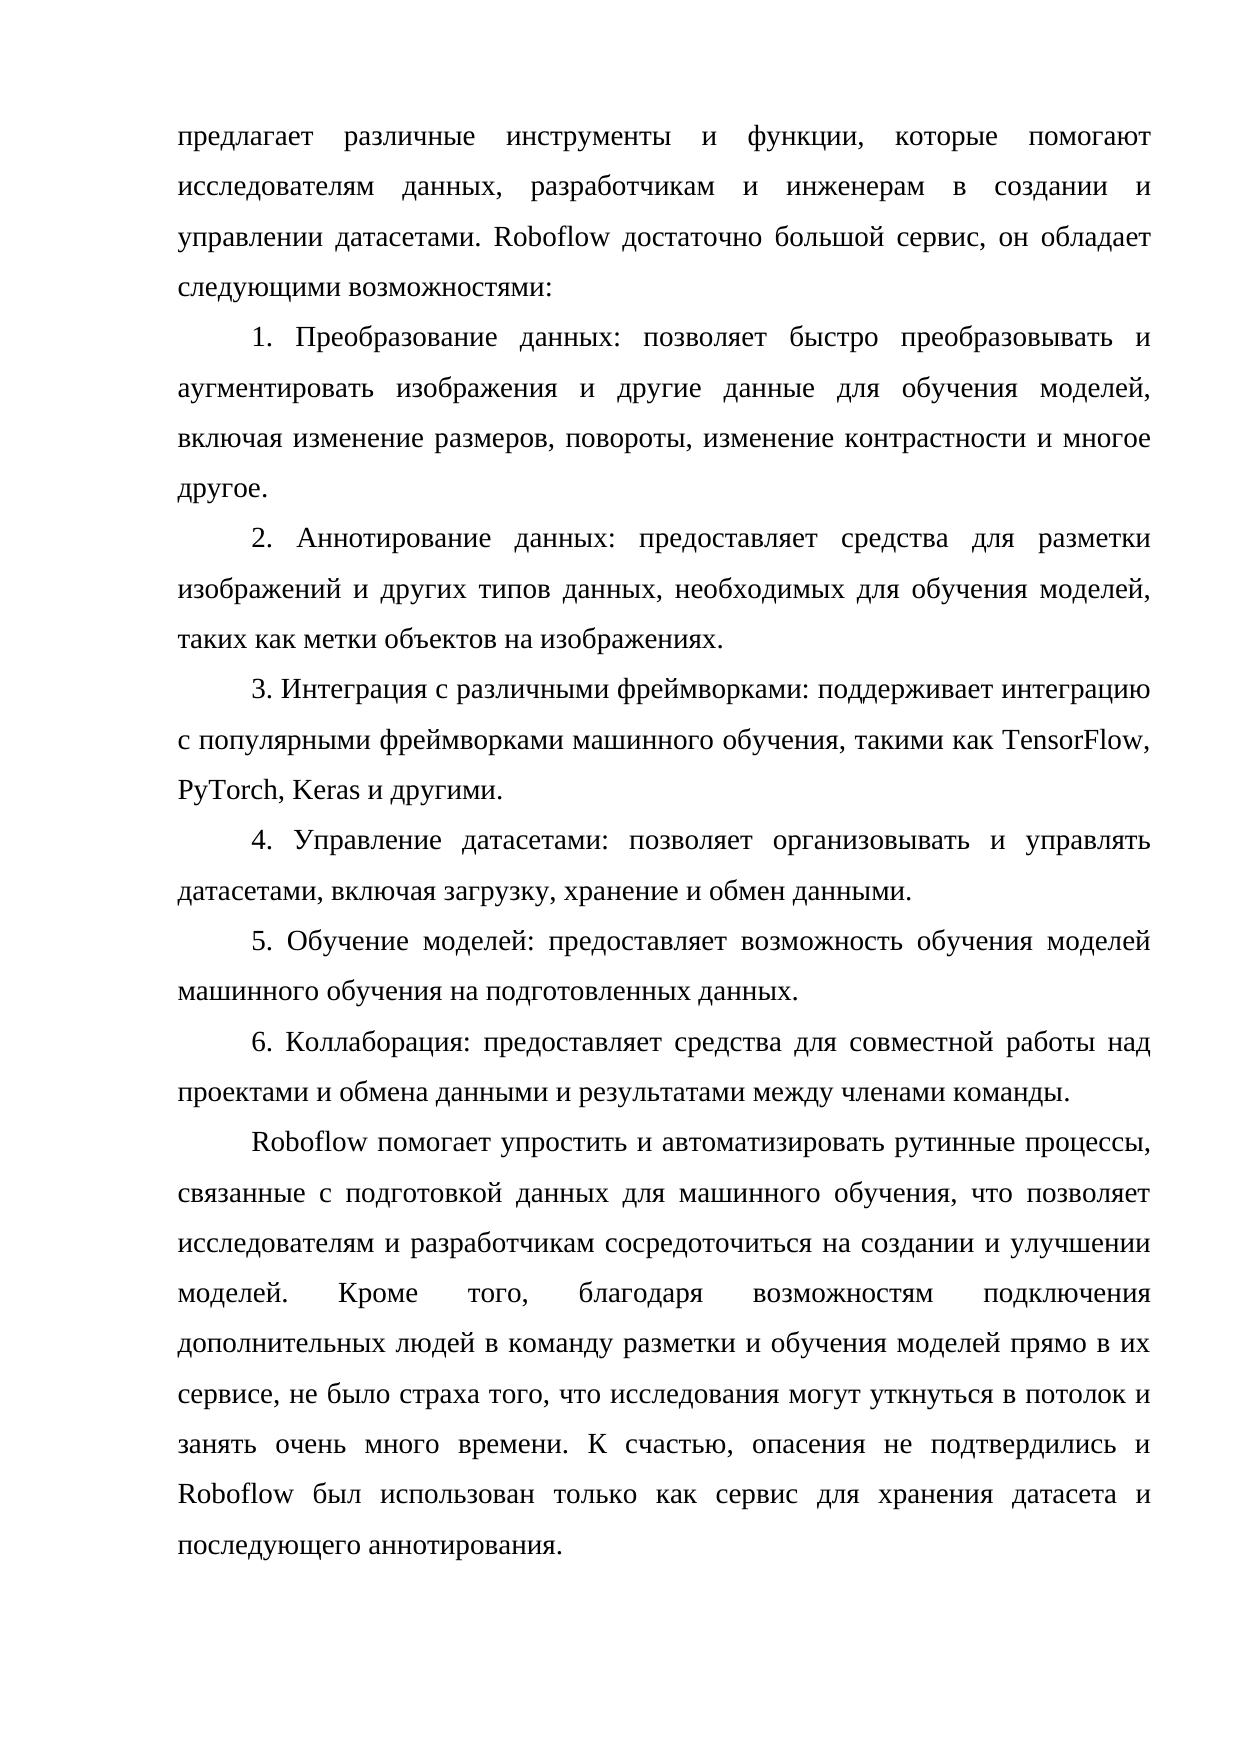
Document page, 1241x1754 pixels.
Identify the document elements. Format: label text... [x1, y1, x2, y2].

text 2. Аннотирование данных: предоставляет средства для разметки изображений и других типов данных, необходимых для обучения моделей, таких как метки объектов на изображениях. [177, 521, 1152, 655]
text 6. Коллаборация: предоставляет средства для совместной работы над проектами и обмена данными и результатами между членами команды. [177, 1024, 1152, 1108]
text 4. Управление датасетами: позволяет организовывать и управлять датасетами, включая загрузку, хранение и обмен данными. [177, 822, 1152, 906]
text 1. Преобразование данных: позволяет быстро преобразовывать и аугментировать изображения и другие данные для обучения моделей, включая изменение размеров, повороты, изменение контрастности и многое другое. [177, 319, 1152, 504]
text 5. Обучение моделей: предоставляет возможность обучения моделей машинного обучения на подготовленных данных. [177, 923, 1152, 1007]
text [177, 118, 1152, 303]
text Roboflow помогает упростить и автоматизировать рутинные процессы, связанные с подготовкой данных для машинного обучения, что позволяет исследователям и разработчикам сосредоточиться на создании и улучшении моделей. Кроме того, благодаря возможностям подключения дополнительных людей в команду разметки и обучения моделей прямо в их сервисе, не было страха того, что исследования могут уткнуться в потолок и занять очень много времени. К счастью, опасения не подтвердились и Roboflow был использован только как сервис для хранения датасета и последующего аннотирования. [177, 1124, 1152, 1560]
text 3. Интеграция с различными фреймворками: поддерживает интеграцию с популярными фреймворками машинного обучения, такими как TensorFlow, PyTorch, Keras и другими. [177, 672, 1152, 806]
